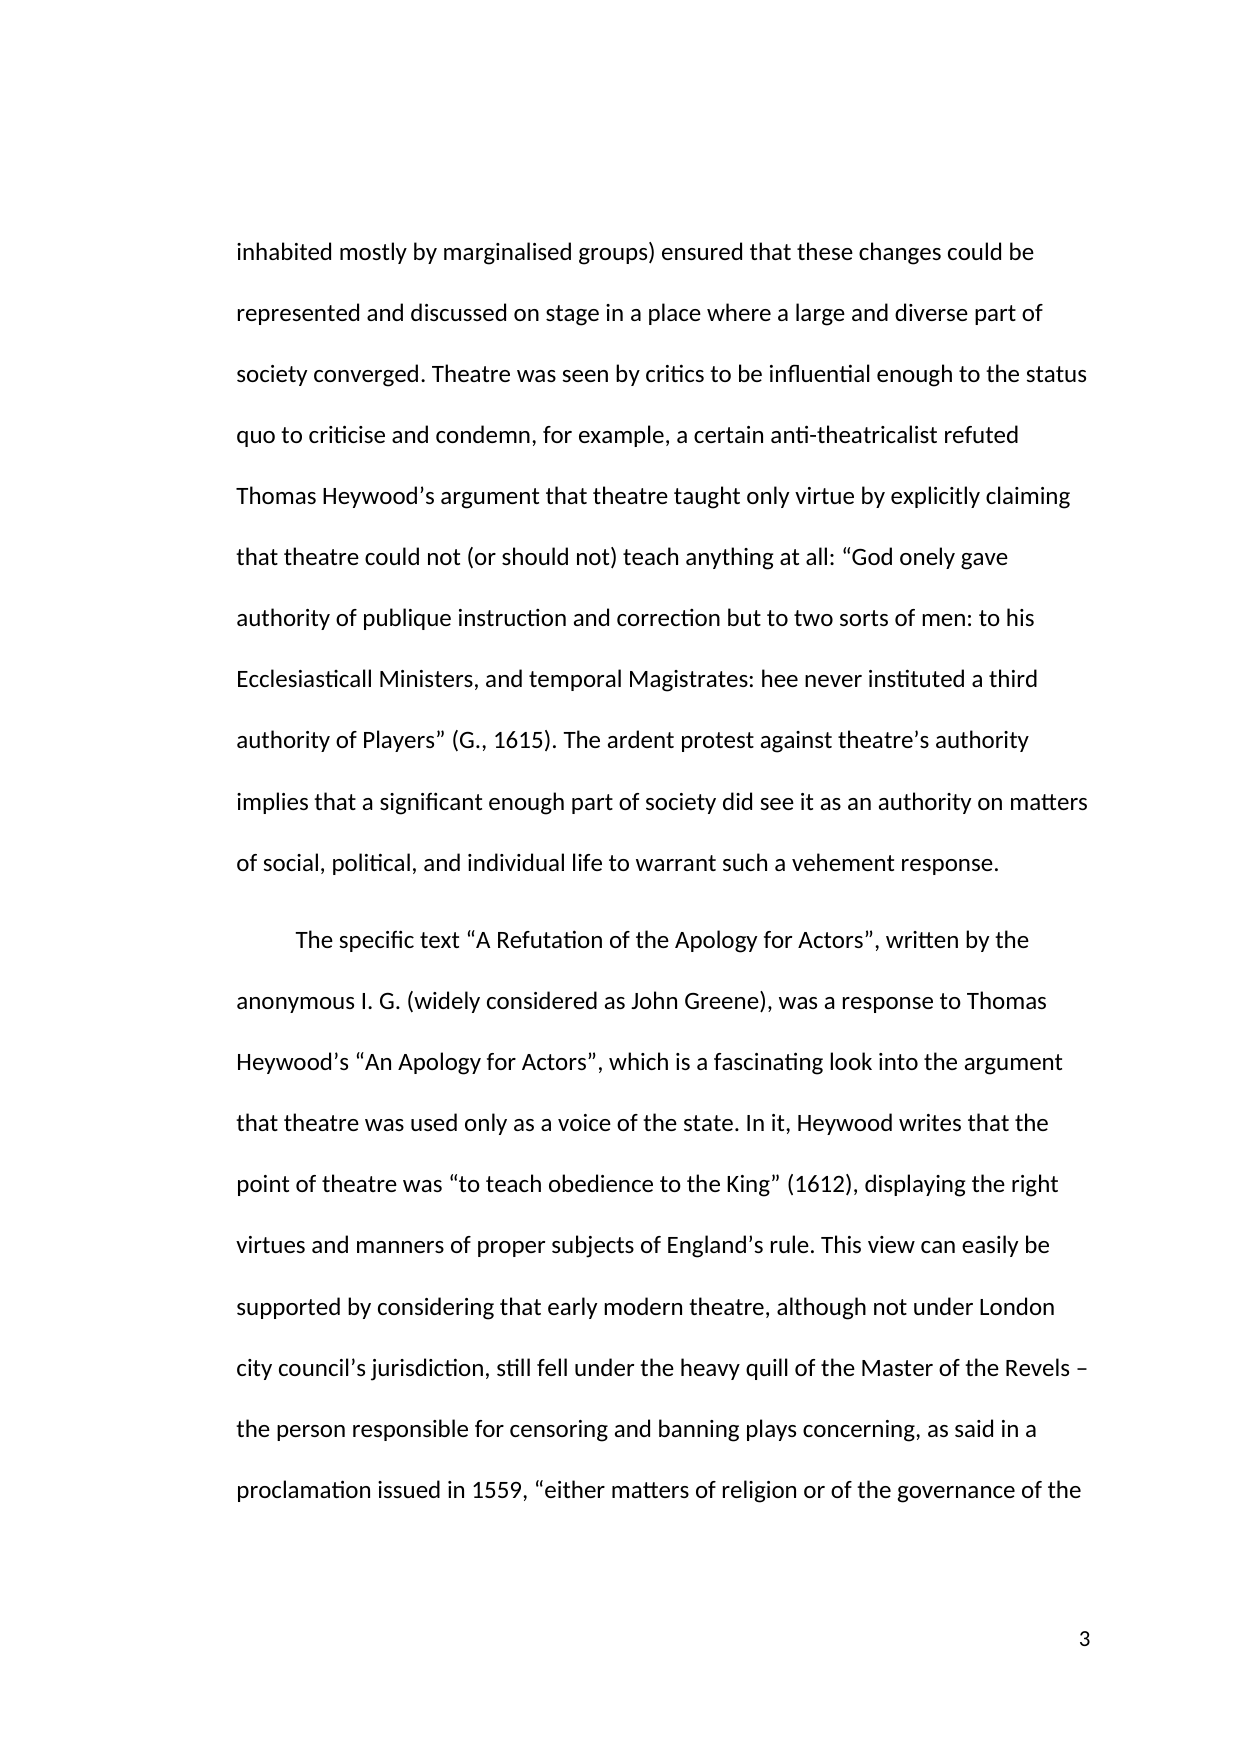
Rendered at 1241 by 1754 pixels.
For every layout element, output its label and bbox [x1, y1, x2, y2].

text [236, 924, 1090, 1504]
text [236, 236, 1090, 877]
